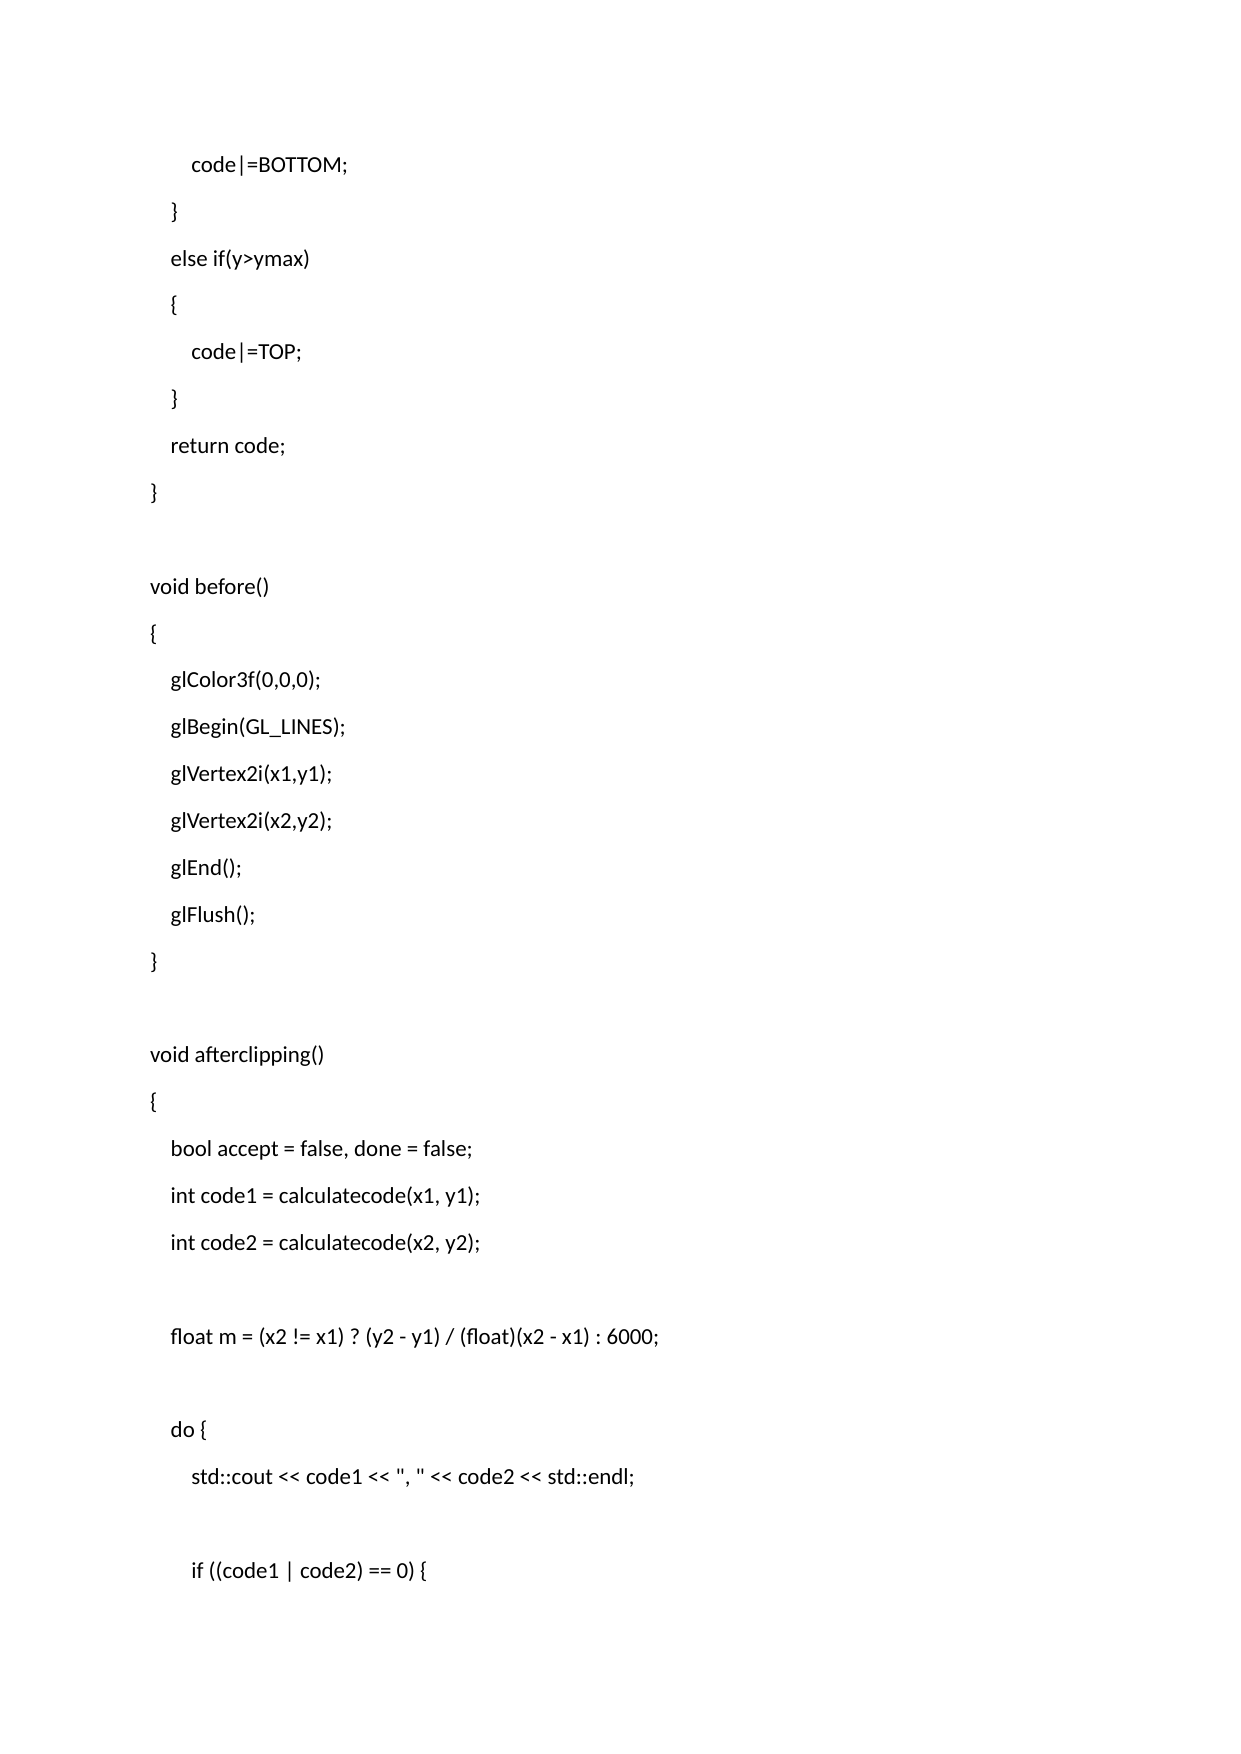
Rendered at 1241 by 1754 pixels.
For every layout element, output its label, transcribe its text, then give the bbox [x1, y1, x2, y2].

text } [150, 947, 1090, 975]
text void before() [150, 572, 1090, 600]
text glVertex2i(x2,y2); [150, 806, 1090, 834]
text void afterclipping() [150, 1041, 1090, 1069]
text bool accept = false, done = false; [150, 1134, 1090, 1162]
text { [150, 619, 1090, 647]
text { [150, 291, 1090, 319]
text int code1 = calculatecode(x1, y1); [150, 1181, 1090, 1209]
text code|=BOTTOM; [150, 150, 1090, 178]
text glEnd(); [150, 853, 1090, 881]
text int code2 = calculatecode(x2, y2); [150, 1228, 1090, 1256]
text else if(y>ymax) [150, 244, 1090, 272]
text { [150, 1087, 1090, 1116]
text } [150, 478, 1090, 506]
text glColor3f(0,0,0); [150, 666, 1090, 694]
text } [150, 197, 1090, 225]
text do { [150, 1416, 1090, 1444]
text } [150, 384, 1090, 412]
text glBegin(GL_LINES); [150, 712, 1090, 741]
text return code; [150, 431, 1090, 459]
text glVertex2i(x1,y1); [150, 759, 1090, 787]
text std::cout << code1 << ", " << code2 << std::endl; [150, 1462, 1090, 1491]
text if ((code1 | code2) == 0) { [150, 1556, 1090, 1584]
text glFlush(); [150, 900, 1090, 928]
text code|=TOP; [150, 337, 1090, 366]
text float m = (x2 != x1) ? (y2 - y1) / (float)(x2 - x1) : 6000; [150, 1322, 1090, 1350]
